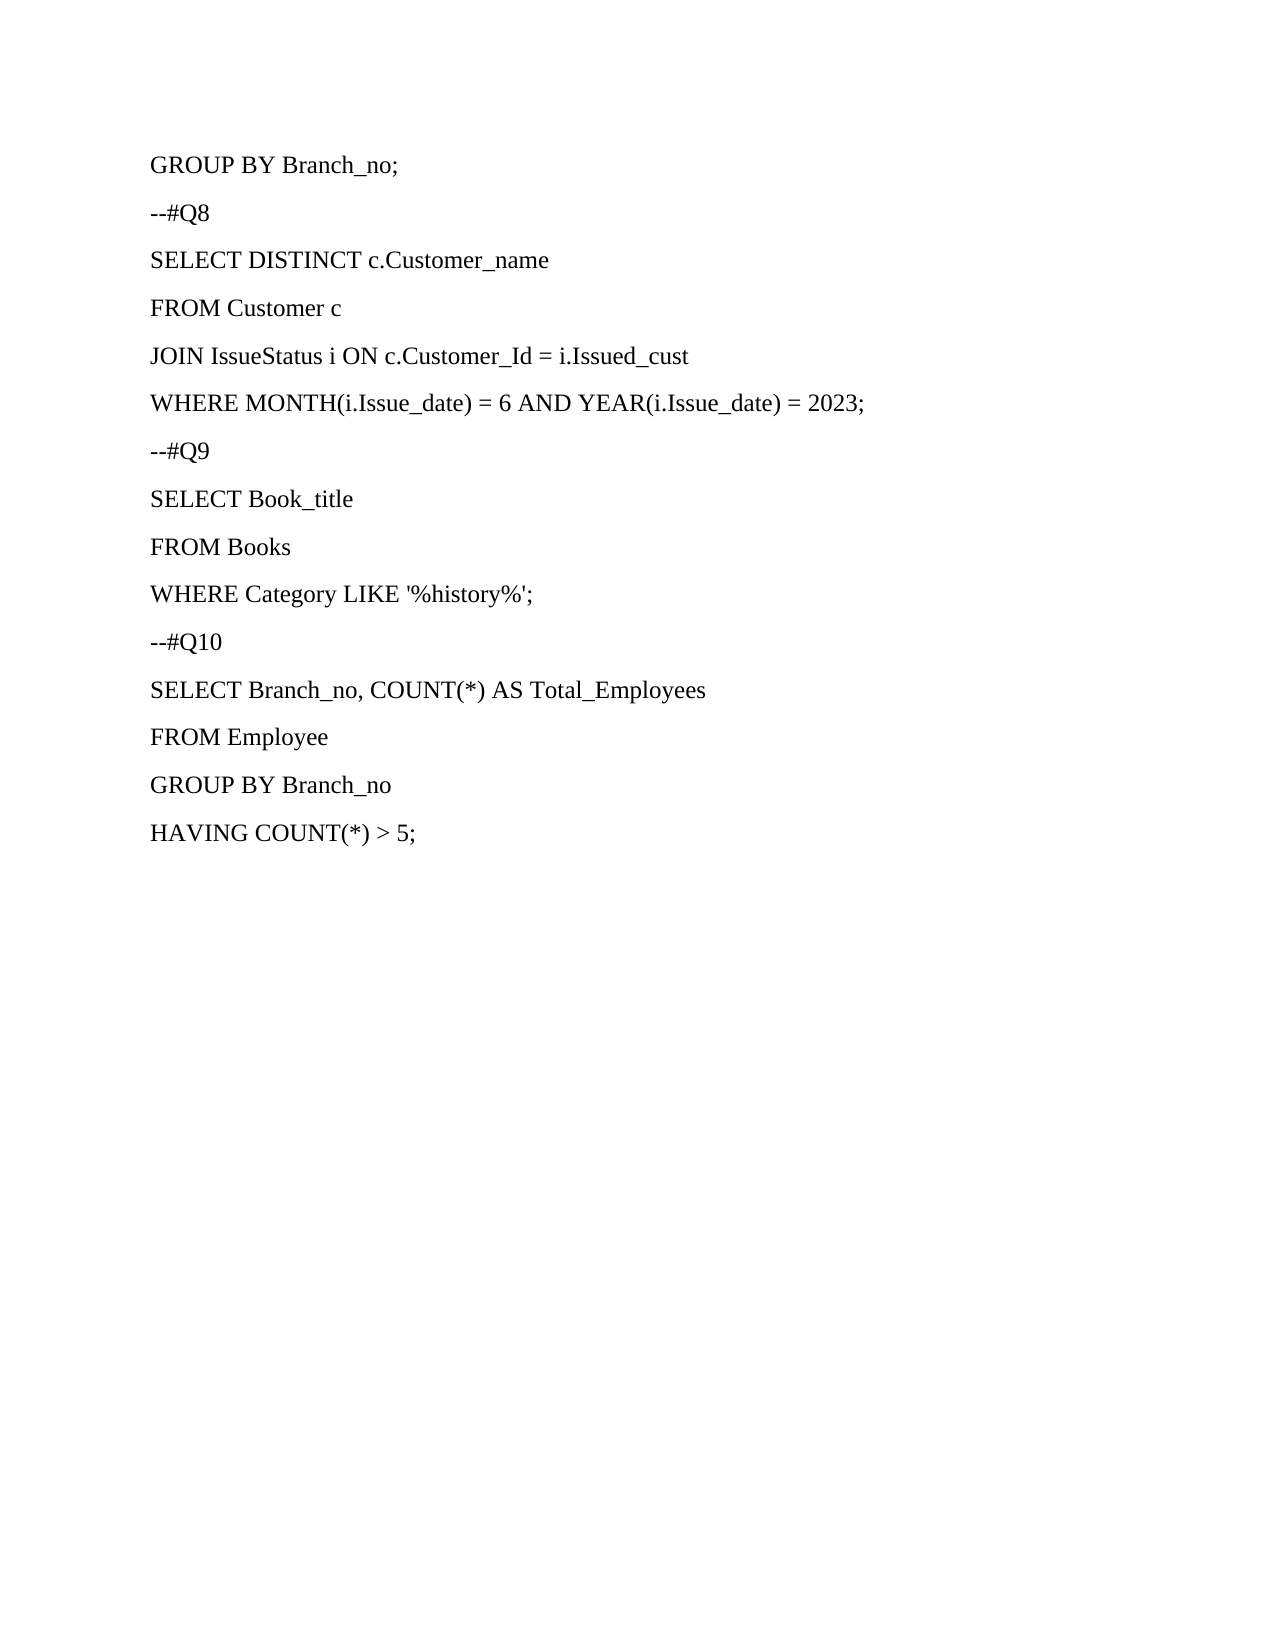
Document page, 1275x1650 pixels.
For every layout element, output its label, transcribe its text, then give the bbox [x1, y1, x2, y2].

text --#Q8 [150, 198, 1125, 226]
text WHERE MONTH(i.Issue_date) = 6 AND YEAR(i.Issue_date) = 2023; [150, 388, 1125, 417]
text FROM Employee [150, 722, 1125, 751]
text SELECT Branch_no, COUNT(*) AS Total_Employees [150, 675, 1125, 703]
text --#Q9 [150, 436, 1125, 465]
text SELECT Book_title [150, 484, 1125, 513]
text GROUP BY Branch_no [150, 770, 1125, 799]
text FROM Customer c [150, 293, 1125, 322]
text --#Q10 [150, 627, 1125, 656]
text WHERE Category LIKE '%history%'; [150, 579, 1125, 608]
text JOIN IssueStatus i ON c.Customer_Id = i.Issued_cust [150, 341, 1125, 369]
text HAVING COUNT(*) > 5; [150, 818, 1125, 847]
text FROM Books [150, 532, 1125, 560]
text SELECT DISTINCT c.Customer_name [150, 245, 1125, 274]
text GROUP BY Branch_no; [150, 150, 1125, 179]
